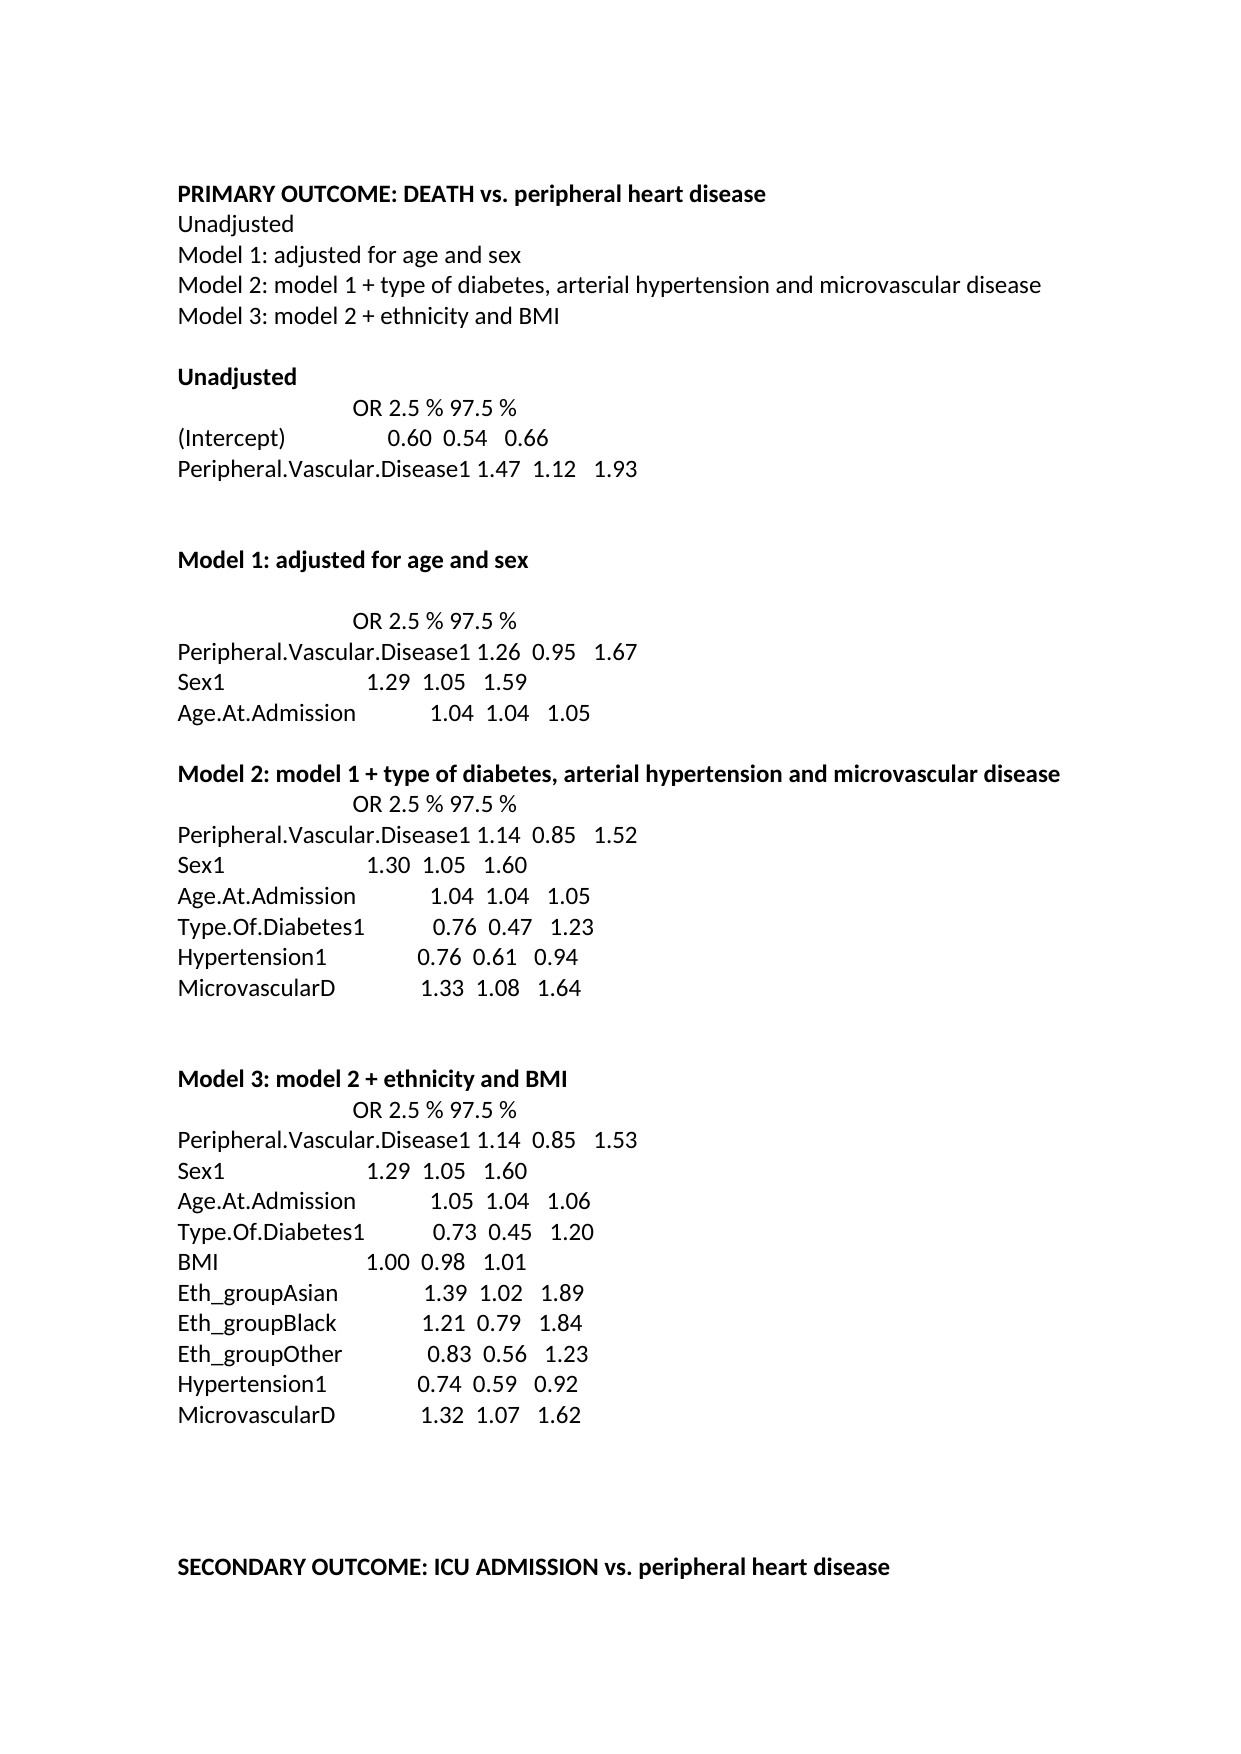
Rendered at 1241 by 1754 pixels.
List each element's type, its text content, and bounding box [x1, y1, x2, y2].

text Hypertension1 0.76 0.61 0.94 [177, 941, 1063, 972]
text Eth_groupOther 0.83 0.56 1.23 [177, 1338, 1063, 1368]
text Unadjusted [177, 361, 1063, 392]
text Model 3: model 2 + ethnicity and BMI [177, 300, 1063, 331]
text Model 2: model 1 + type of diabetes, arterial hypertension and microvascular disease [177, 270, 1063, 300]
text Hypertension1 0.74 0.59 0.92 [177, 1368, 1063, 1399]
text Eth_groupBlack 1.21 0.79 1.84 [177, 1307, 1063, 1338]
text Sex1 1.29 1.05 1.60 [177, 1155, 1063, 1185]
text Age.At.Admission 1.04 1.04 1.05 [177, 880, 1063, 911]
text BMI 1.00 0.98 1.01 [177, 1246, 1063, 1277]
text PRIMARY OUTCOME: DEATH vs. peripheral heart disease [177, 178, 1063, 209]
text Model 1: adjusted for age and sex [177, 544, 1063, 575]
text (Intercept) 0.60 0.54 0.66 [177, 422, 1063, 453]
text Sex1 1.30 1.05 1.60 [177, 849, 1063, 880]
text OR 2.5 % 97.5 % [177, 392, 1063, 422]
text MicrovascularD 1.32 1.07 1.62 [177, 1399, 1063, 1429]
text Eth_groupAsian 1.39 1.02 1.89 [177, 1277, 1063, 1307]
text OR 2.5 % 97.5 % [177, 1094, 1063, 1124]
text Unadjusted [177, 209, 1063, 239]
text Model 2: model 1 + type of diabetes, arterial hypertension and microvascular disease [177, 758, 1063, 788]
text Model 1: adjusted for age and sex [177, 239, 1063, 270]
text Type.Of.Diabetes1 0.73 0.45 1.20 [177, 1216, 1063, 1246]
text Peripheral.Vascular.Disease1 1.14 0.85 1.53 [177, 1124, 1063, 1155]
text OR 2.5 % 97.5 % [177, 788, 1063, 819]
text Type.Of.Diabetes1 0.76 0.47 1.23 [177, 911, 1063, 941]
text OR 2.5 % 97.5 % [177, 605, 1063, 636]
text Model 3: model 2 + ethnicity and BMI [177, 1063, 1063, 1094]
text SECONDARY OUTCOME: ICU ADMISSION vs. peripheral heart disease [177, 1552, 1063, 1582]
text Sex1 1.29 1.05 1.59 [177, 666, 1063, 697]
text Age.At.Admission 1.04 1.04 1.05 [177, 697, 1063, 727]
text Peripheral.Vascular.Disease1 1.47 1.12 1.93 [177, 453, 1063, 483]
text MicrovascularD 1.33 1.08 1.64 [177, 972, 1063, 1002]
text Peripheral.Vascular.Disease1 1.26 0.95 1.67 [177, 636, 1063, 666]
text Age.At.Admission 1.05 1.04 1.06 [177, 1185, 1063, 1216]
text Peripheral.Vascular.Disease1 1.14 0.85 1.52 [177, 819, 1063, 849]
